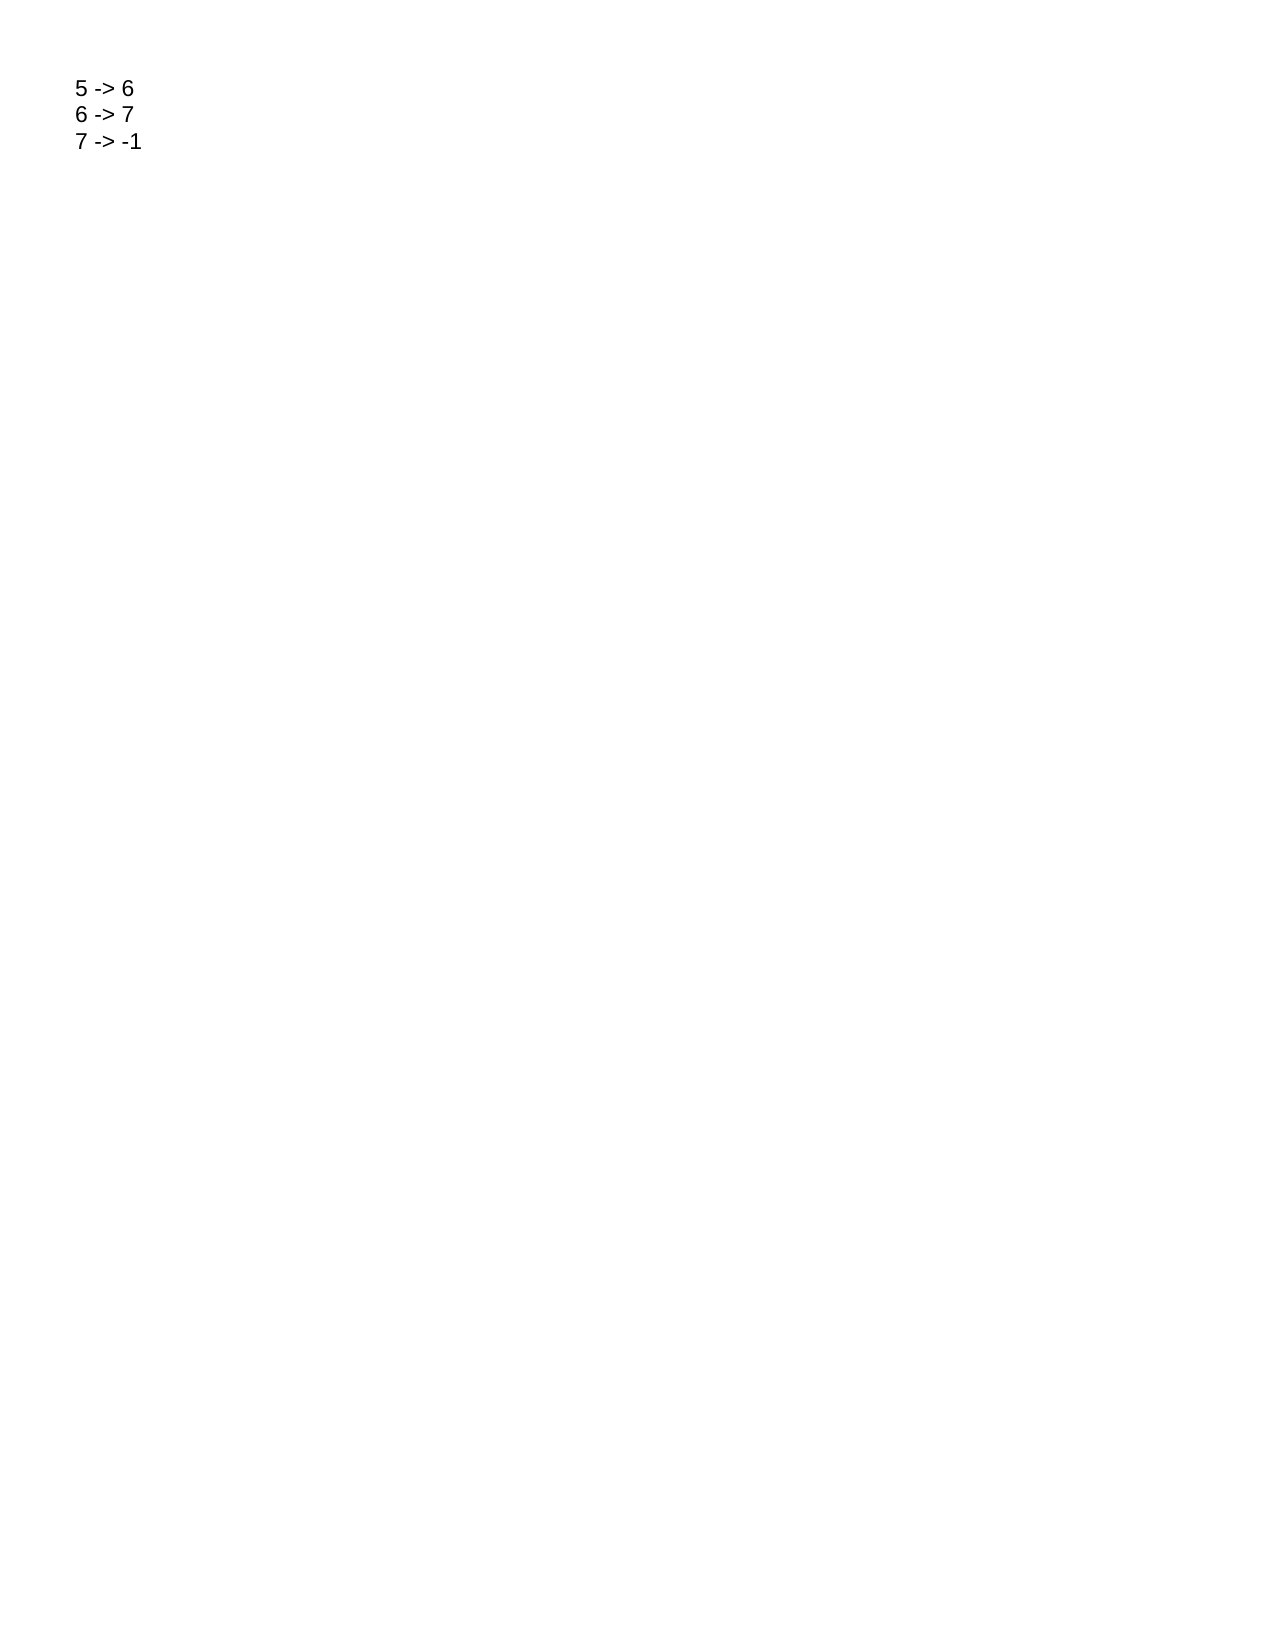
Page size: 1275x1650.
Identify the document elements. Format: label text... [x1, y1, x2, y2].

text 6 -> 7 [75, 101, 1200, 128]
text 7 -> -1 [75, 128, 1200, 154]
text 5 -> 6 [75, 75, 1200, 101]
